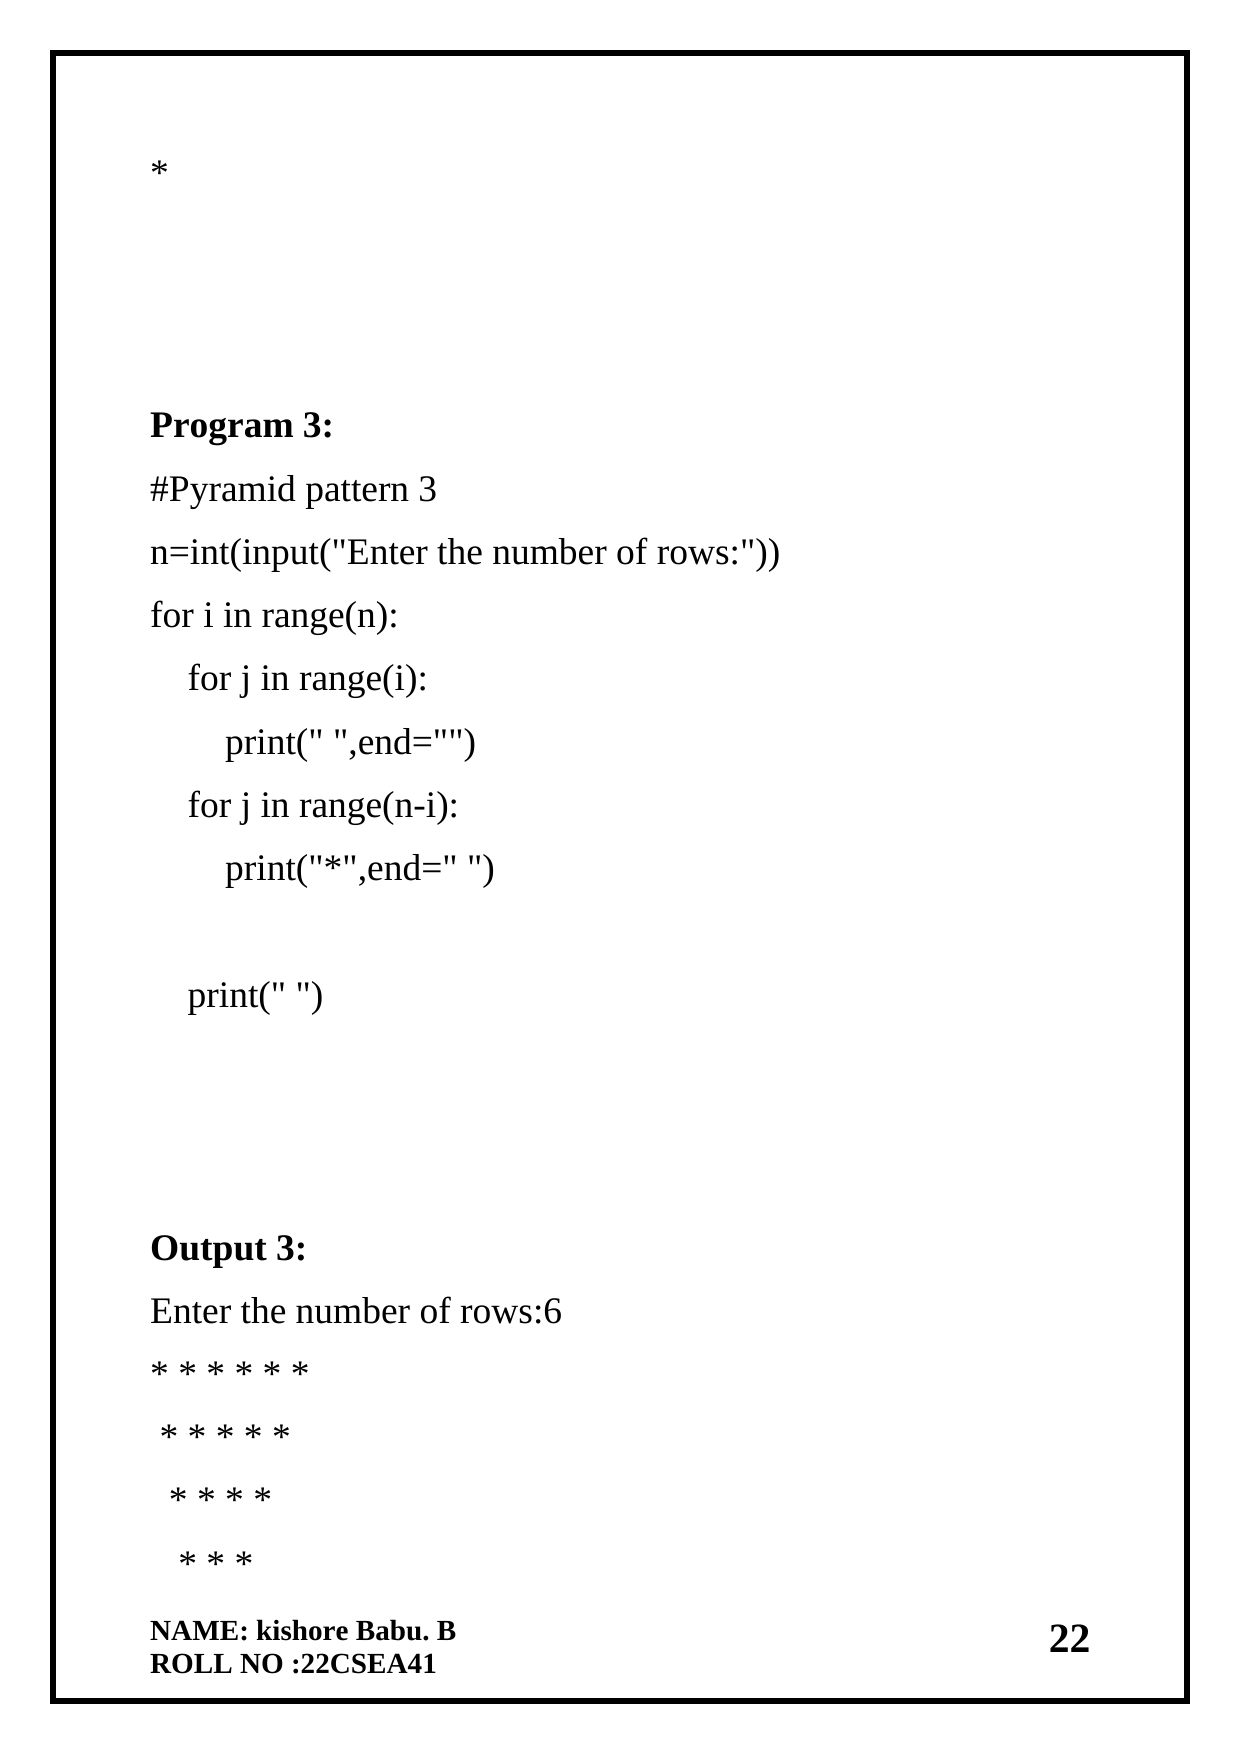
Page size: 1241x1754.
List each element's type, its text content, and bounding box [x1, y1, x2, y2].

text * * * * [150, 1478, 1090, 1521]
text * * * * * [150, 1414, 1090, 1458]
text Output 3: [150, 1225, 1090, 1268]
text Enter the number of rows:6 [150, 1288, 1090, 1331]
text #Pyramid pattern 3 [150, 466, 1090, 509]
text for j in range(i): [150, 656, 1090, 699]
text * * * * * * [150, 1351, 1090, 1394]
text print(" ",end="") [150, 719, 1090, 762]
text for j in range(n-i): [150, 782, 1090, 825]
text print(" ") [150, 972, 1090, 1015]
text * * * [150, 1541, 1090, 1584]
text Program 3: [150, 403, 1090, 446]
text n=int(input("Enter the number of rows:")) [150, 529, 1090, 572]
text for i in range(n): [150, 593, 1090, 636]
text * [150, 150, 1090, 193]
text print("*",end=" ") [150, 846, 1090, 889]
